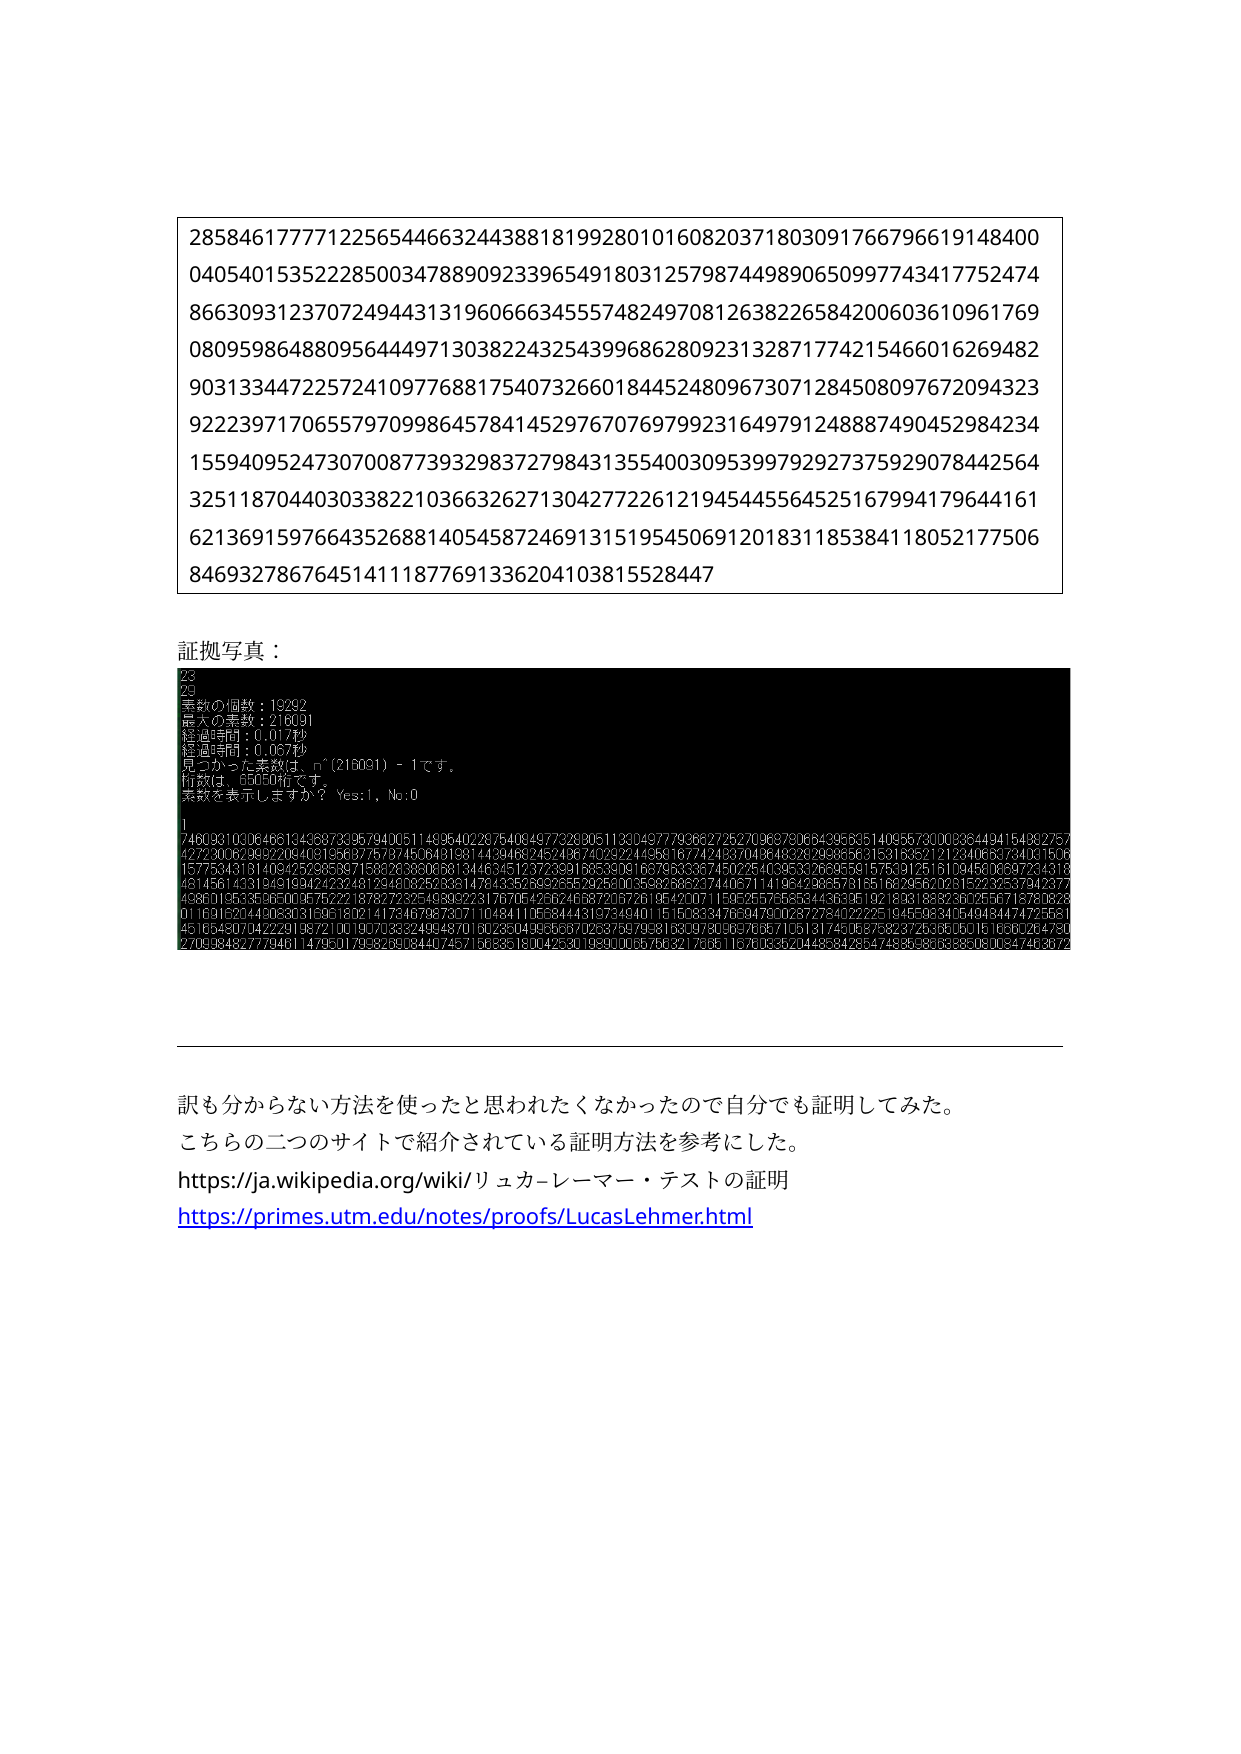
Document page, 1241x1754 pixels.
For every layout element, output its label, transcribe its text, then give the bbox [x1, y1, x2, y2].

text https://ja.wikipedia.org/wiki/リュカ–レーマー・テストの証明 [177, 1160, 1063, 1197]
picture [177, 668, 1071, 950]
text 証拠写真： [177, 631, 1063, 668]
text https://primes.utm.edu/notes/proofs/LucasLehmer.html [177, 1197, 1063, 1235]
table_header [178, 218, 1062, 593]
text 訳も分からない方法を使ったと思われたくなかったので自分でも証明してみた。 [177, 1085, 1063, 1122]
text こちらの二つのサイトで紹介されている証明方法を参考にした。 [177, 1122, 1063, 1160]
